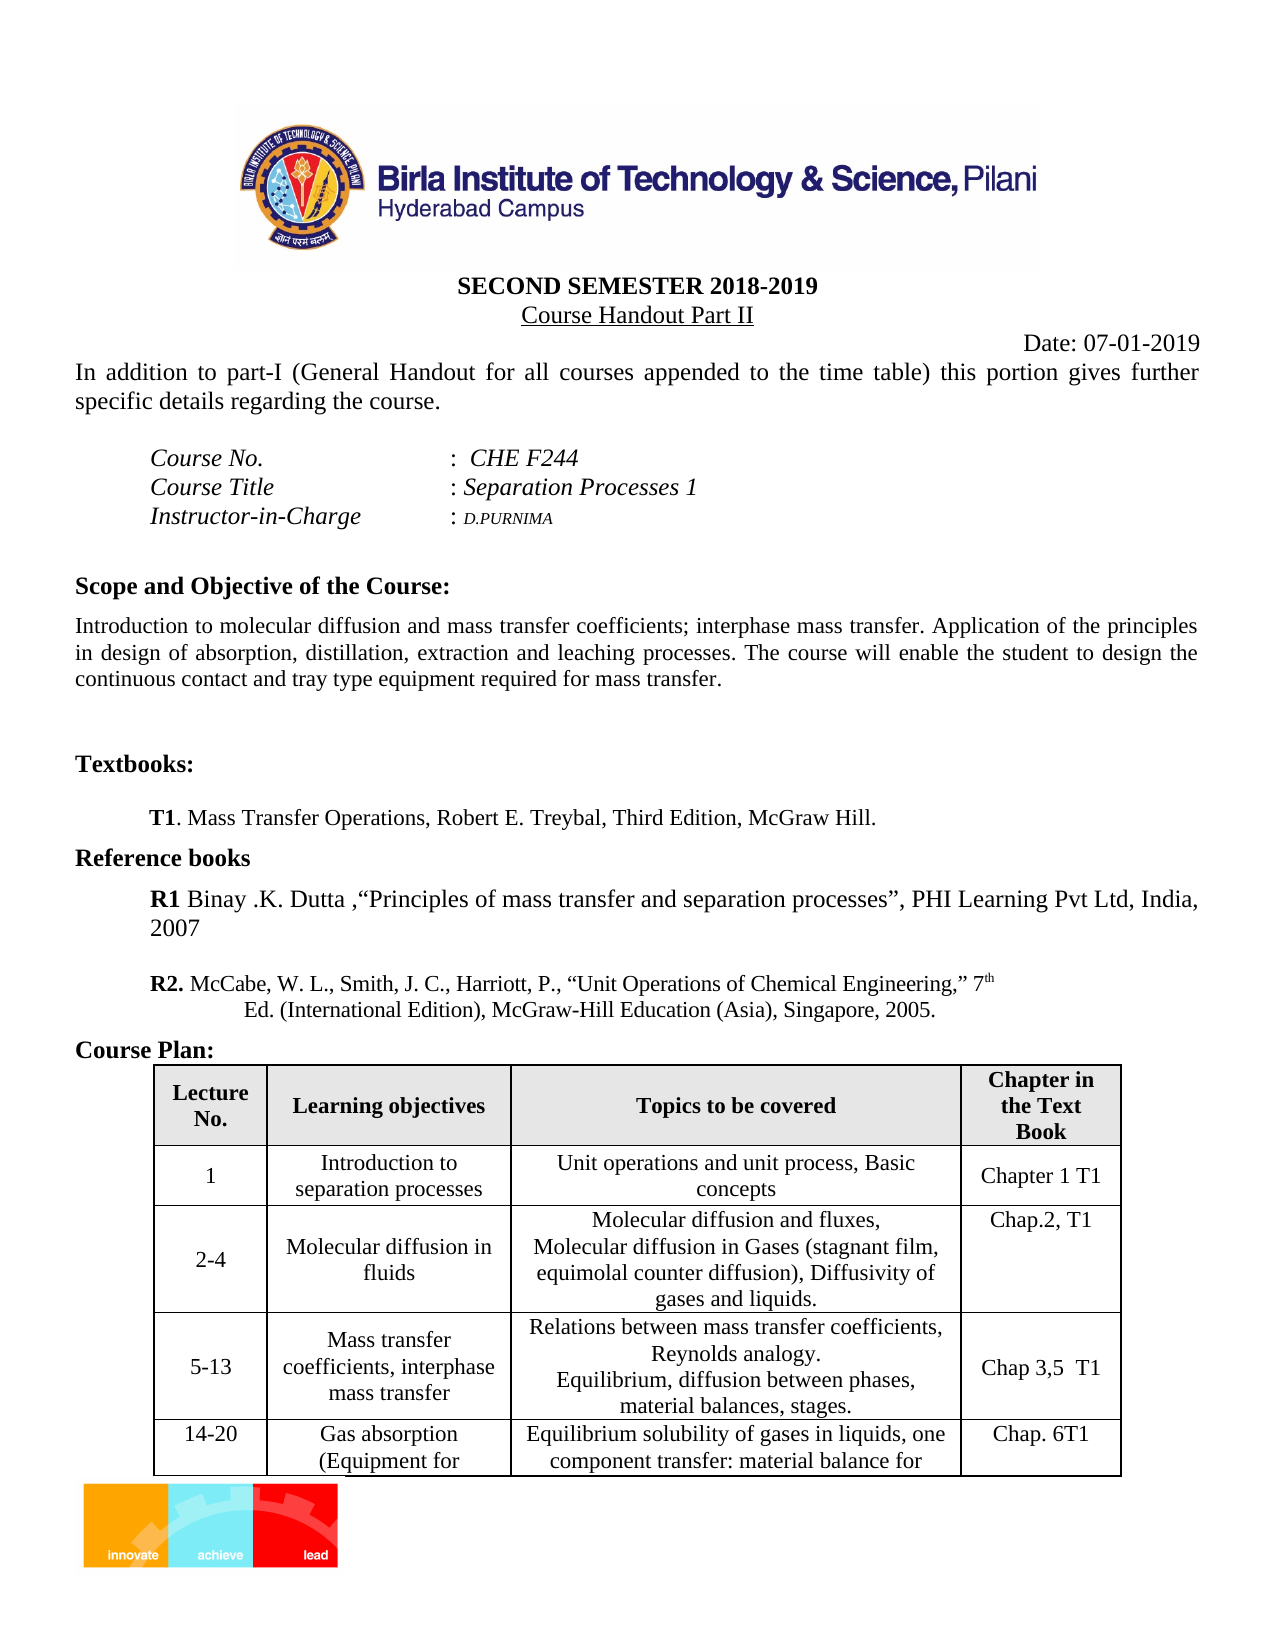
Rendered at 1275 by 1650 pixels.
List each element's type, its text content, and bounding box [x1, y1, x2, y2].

text Date: 07-01-2019 [75, 328, 1200, 357]
table_cell 14-20 [155, 1420, 266, 1475]
text Scope and Objective of the Course: [75, 571, 1200, 600]
table_cell Molecular diffusion in fluids [268, 1206, 510, 1312]
picture [233, 103, 1042, 271]
text R1 Binay .K. Dutta ,“Principles of mass transfer and separation processes”, PHI Learning Pvt Ltd, India, 2007 [150, 884, 1200, 941]
text Reference books [75, 843, 1200, 871]
table_header Lecture No. [155, 1066, 266, 1145]
text SECOND SEMESTER 2018-2019 [75, 271, 1200, 300]
text Ed. (International Edition), McGraw-Hill Education (Asia), Singapore, 2005. [150, 997, 1200, 1023]
text Course Plan: [75, 1035, 1200, 1064]
subtitle Course Handout Part II [75, 300, 1200, 328]
table_cell Mass transfer coefficients, interphase mass transfer [268, 1313, 510, 1419]
picture [75, 1476, 346, 1575]
subtitle Course Title : Separation Processes 1 [150, 472, 1200, 501]
table_cell Relations between mass transfer coefficients, Reynolds analogy. Equilibrium, diffusion between phases, material balances, stages. [512, 1313, 960, 1419]
table_cell Chap 3,5 T1 [962, 1313, 1120, 1419]
text Introduction to molecular diffusion and mass transfer coefficients; interphase mass transfer. Application of the principles in design of absorption, distillation, extraction and leaching processes. The course will enable the student to design the continuous contact and tray type equipment required for mass transfer. [75, 612, 1200, 691]
text Textbooks: [75, 749, 1200, 777]
table_cell Unit operations and unit process, Basic concepts [512, 1146, 960, 1205]
table_header Chapter in the Text Book [962, 1066, 1120, 1145]
subtitle Instructor-in-Charge : D.PURNIMA [150, 501, 1200, 530]
table_cell Chap.2, T1 [962, 1206, 1120, 1312]
table_cell Molecular diffusion and fluxes, Molecular diffusion in Gases (stagnant film, equimolal counter diffusion), Diffusivity of gases and liquids. [512, 1206, 960, 1312]
table_cell 1 [155, 1146, 266, 1205]
table_cell Chap. 6T1 [962, 1420, 1120, 1475]
table_cell Gas absorption (Equipment for absorption) [268, 1420, 510, 1475]
text Course No. : CHE F244 [150, 443, 1200, 472]
table_cell 5-13 [155, 1313, 266, 1419]
table_header Learning objectives [268, 1066, 510, 1145]
text R2. McCabe, W. L., Smith, J. C., Harriott, P., “Unit Operations of Chemical Engineering,” 7th [150, 970, 1200, 997]
text T1. Mass Transfer Operations, Robert E. Treybal, Third Edition, McGraw Hill. [103, 804, 1200, 830]
table_cell 2-4 [155, 1206, 266, 1312]
table_header Topics to be covered [512, 1066, 960, 1145]
table_cell Chapter 1 T1 [962, 1146, 1120, 1205]
table_cell Introduction to separation processes [268, 1146, 510, 1205]
text In addition to part-I (General Handout for all courses appended to the time table) this portion gives further specific details regarding the course. [75, 357, 1200, 415]
